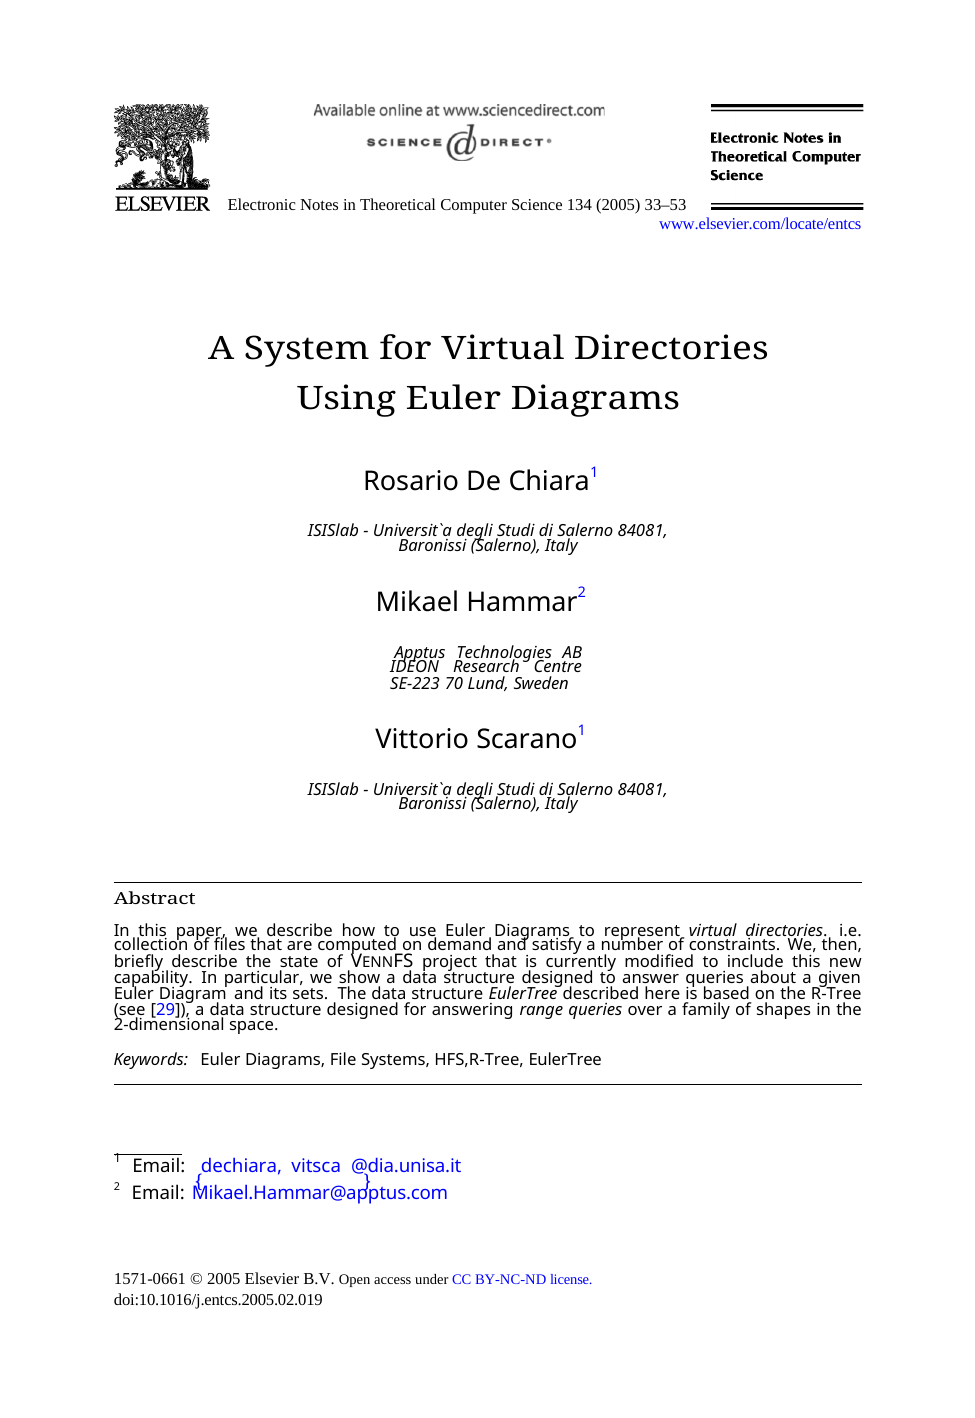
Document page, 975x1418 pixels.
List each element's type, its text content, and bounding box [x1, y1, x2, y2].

text 1571-0661 © 2005 Elsevier B.V. Open access under CC BY-NC-ND license. [114, 1269, 908, 1288]
text Keywords: Euler Diagrams, File Systems, HFS,R-Tree, EulerTree [113, 1048, 908, 1071]
text 2 Email: Mikael.Hammar@apptus.com [113, 1176, 908, 1205]
text www.elsevier.com/locate/entcs [102, 214, 862, 233]
text Electronic Notes in Theoretical Computer Science 134 (2005) 33–53 [182, 104, 908, 213]
text ISISlab - Universit`a degli Studi di Salerno 84081, Baronissi (Salerno), Italy [306, 782, 669, 815]
text 1 Email: dechiara, vitsca @dia.unisa.it [113, 1151, 908, 1176]
text In this paper, we describe how to use Euler Diagrams to represent virtual directories. i.e. collection of files that are computed on demand and satisfy a number of constraints. We, then, briefly describe the state of VennFS project that is currently modified to include this new capability. In particular, we show a data structure designed to answer queries about a given Euler Diagram and its sets. The data structure EulerTree described here is based on the R-Tree (see [29]), a data structure designed for answering range queries over a family of shapes in the 2-dimensional space. [113, 923, 862, 1036]
subtitle Rosario De Chiara1 [182, 461, 779, 498]
subtitle Vittorio Scarano1 [182, 719, 779, 756]
text Abstract [113, 887, 908, 910]
picture [113, 104, 211, 211]
text Apptus Technologies AB IDEON Research Centre SE-223 70 Lund, Sweden [390, 646, 582, 694]
title A System for Virtual Directories Using Euler Diagrams [182, 325, 794, 419]
picture [711, 104, 864, 210]
text doi:10.1016/j.entcs.2005.02.019 [114, 1290, 908, 1309]
subtitle Mikael Hammar2 [182, 582, 779, 619]
text ISISlab - Universit`a degli Studi di Salerno 84081, Baronissi (Salerno), Italy [306, 524, 669, 556]
